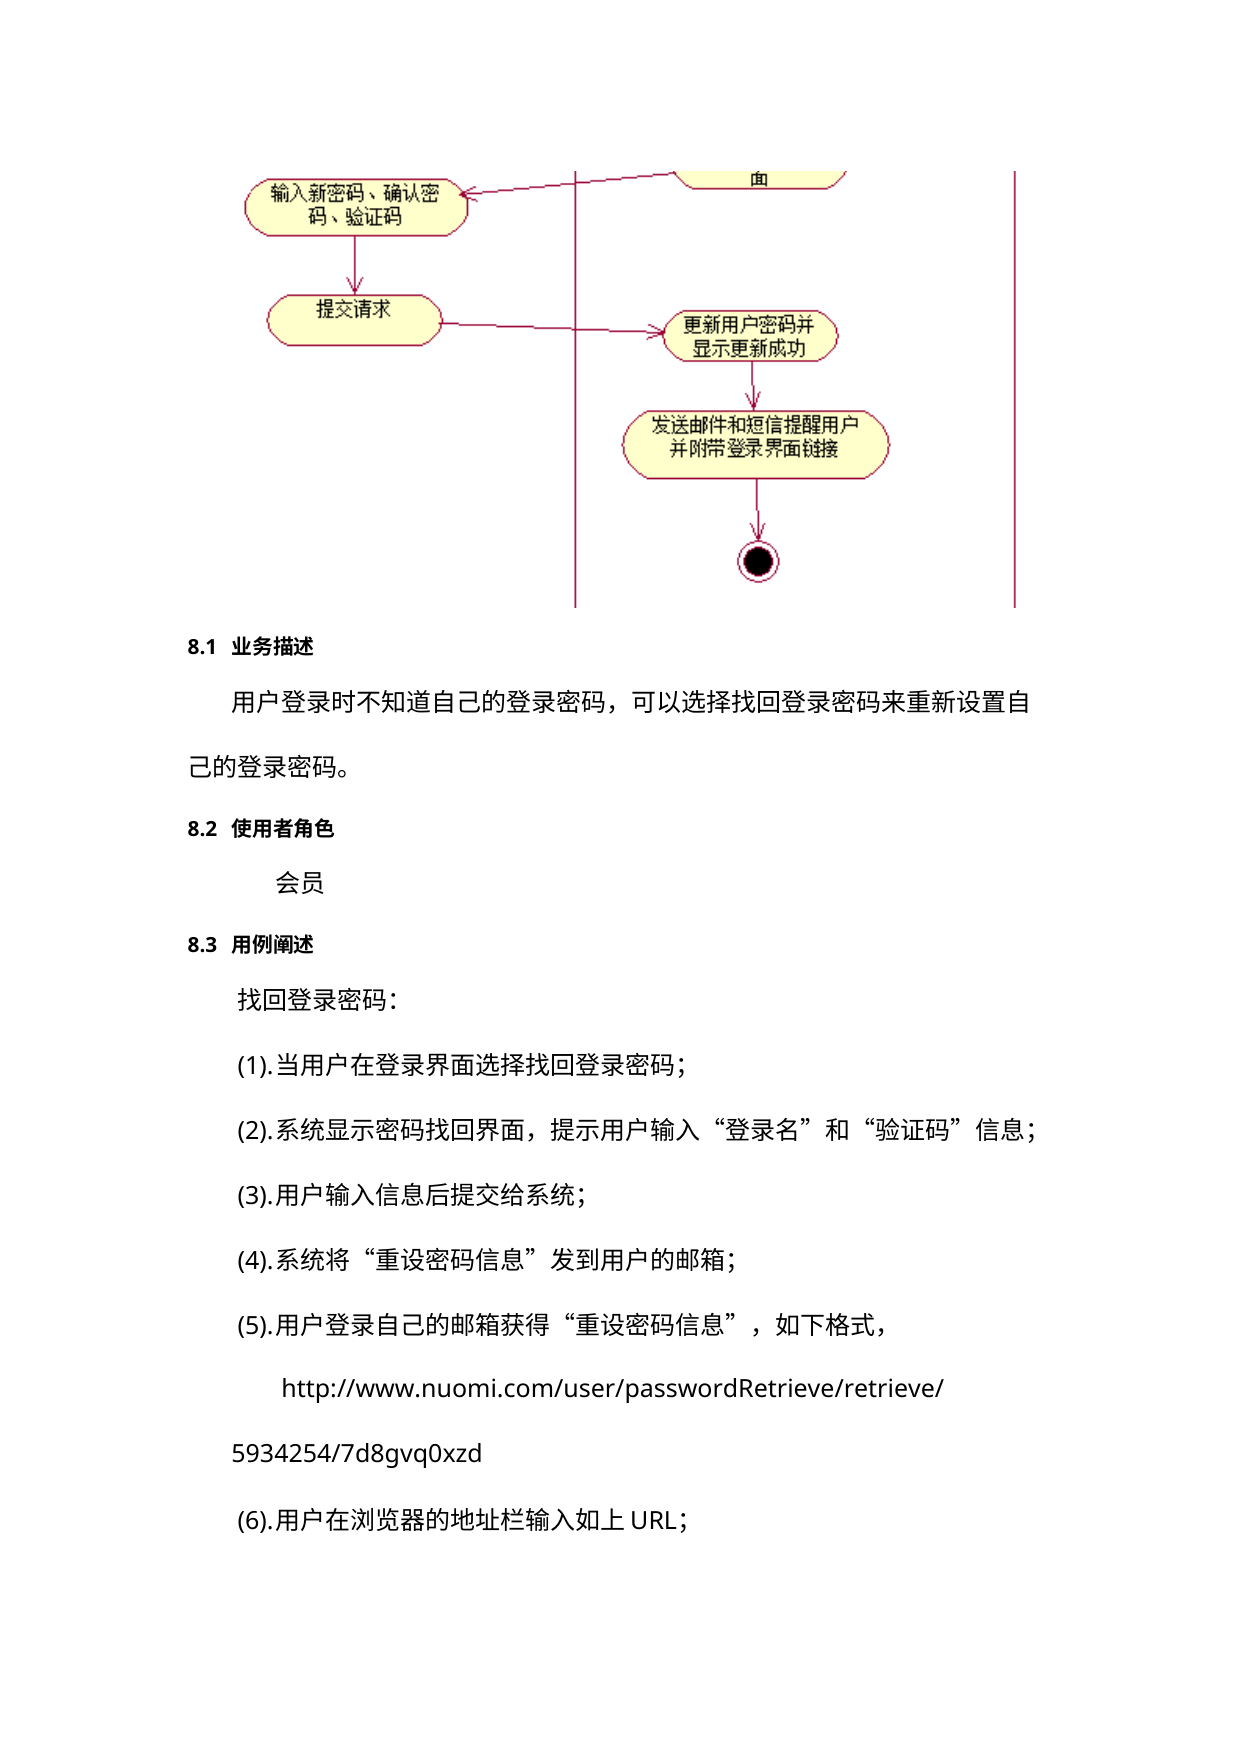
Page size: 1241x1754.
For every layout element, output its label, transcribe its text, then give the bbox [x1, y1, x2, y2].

list 系统将“重设密码信息”发到用户的邮箱； [187, 1226, 1053, 1291]
text 用户登录时不知道自己的登录密码，可以选择找回登录密码来重新设置自己的登录密码。 [187, 668, 1053, 798]
list 用户在浏览器的地址栏输入如上URL； [187, 1486, 1053, 1551]
list 用户输入信息后提交给系统； [187, 1161, 1053, 1226]
text http://www.nuomi.com/user/passwordRetrieve/retrieve/5934254/7d8gvq0xzd [231, 1356, 1053, 1486]
subtitle 业务描述 [187, 629, 1053, 662]
picture [187, 171, 1019, 608]
subtitle 使用者角色 [187, 811, 1053, 843]
text 找回登录密码： [187, 966, 1053, 1031]
list 用户登录自己的邮箱获得“重设密码信息”，如下格式， [187, 1291, 1053, 1356]
list 系统显示密码找回界面，提示用户输入“登录名”和“验证码”信息； [187, 1096, 1053, 1161]
list 当用户在登录界面选择找回登录密码； [187, 1031, 1053, 1096]
text 会员 [187, 849, 1053, 914]
subtitle 用例阐述 [187, 927, 1053, 959]
